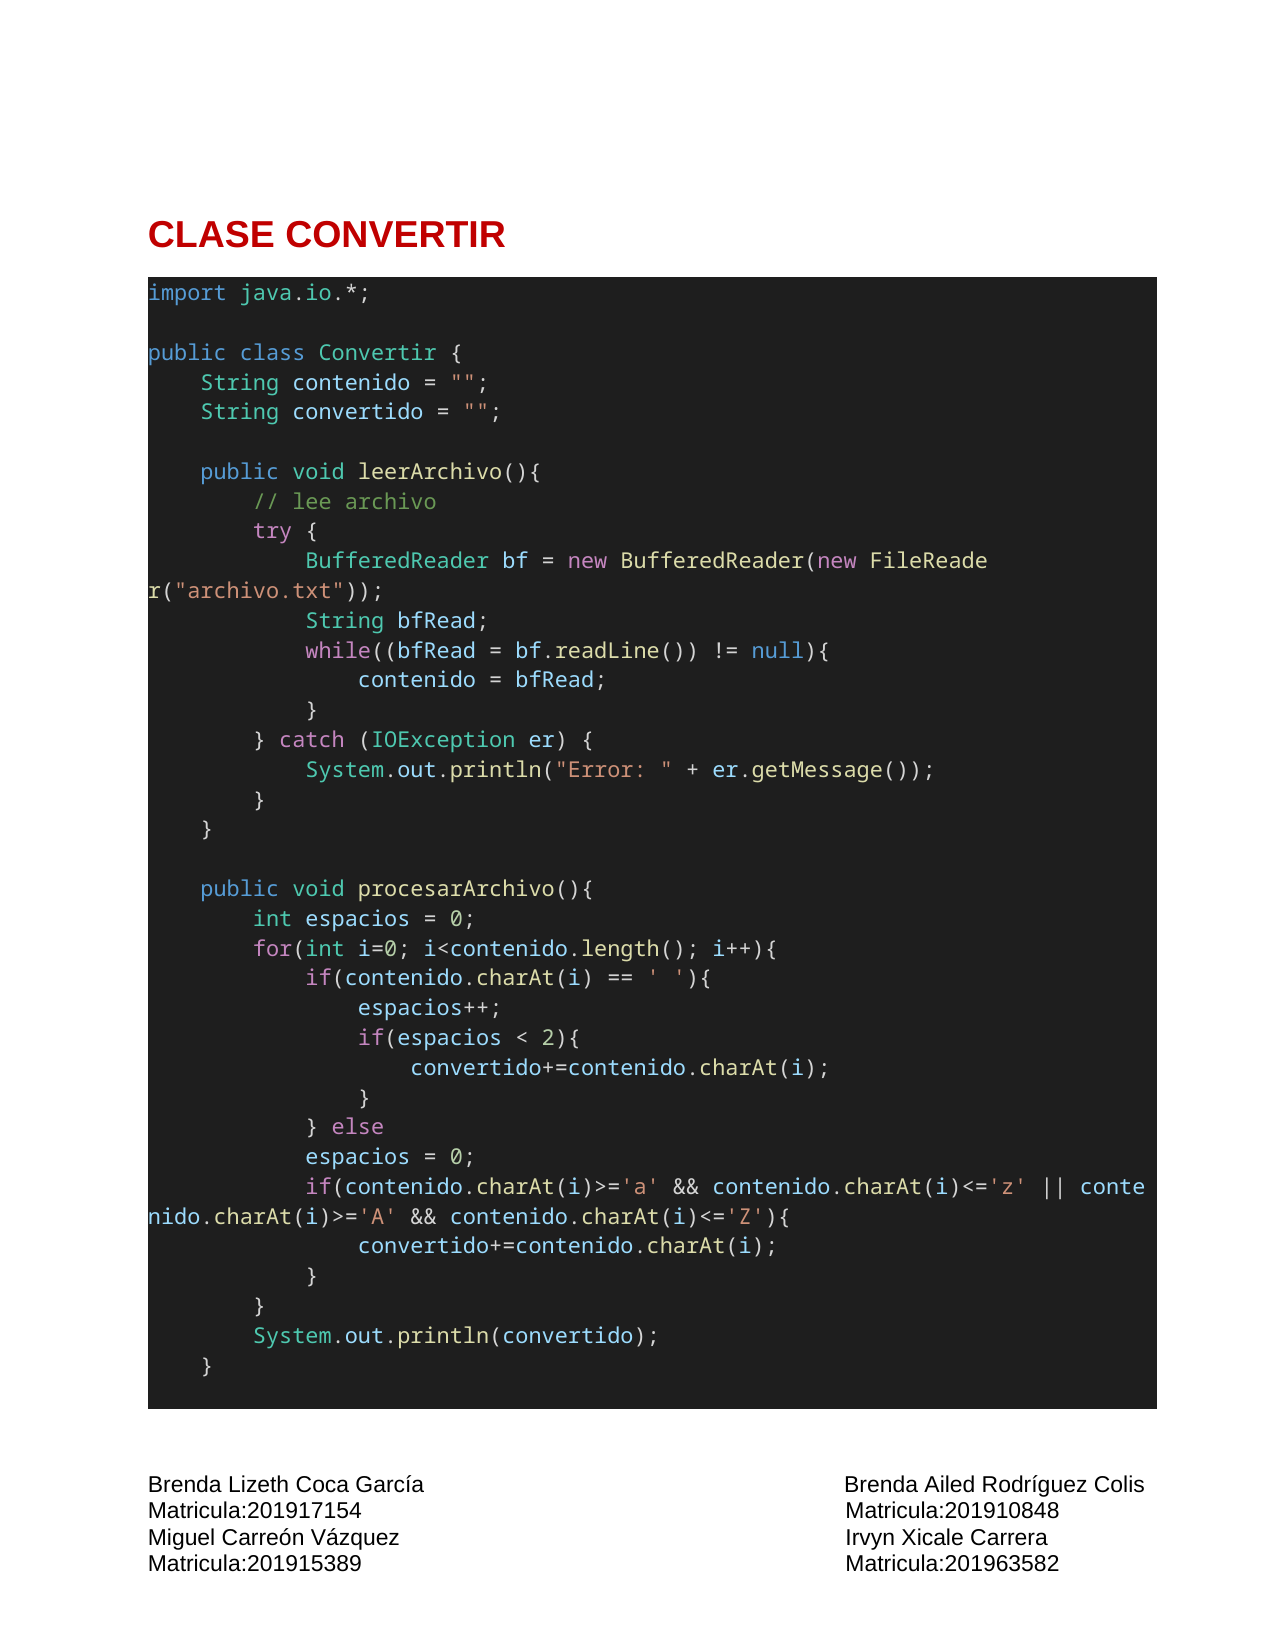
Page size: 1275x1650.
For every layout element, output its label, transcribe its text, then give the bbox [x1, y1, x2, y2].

text if(contenido.charAt(i) == ' '){ [148, 962, 1157, 992]
text } [148, 1081, 1157, 1111]
text } [148, 1290, 1157, 1320]
text String bfRead; [148, 605, 1157, 634]
text String contenido = ""; [148, 366, 1157, 396]
text public void procesarArchivo(){ [148, 873, 1157, 903]
text espacios = 0; [148, 1141, 1157, 1171]
text public class Convertir { [148, 337, 1157, 366]
text } catch (IOException er) { [148, 724, 1157, 754]
text contenido = bfRead; [148, 664, 1157, 694]
text } [148, 1349, 1157, 1379]
text CLASE CONVERTIR [148, 212, 1157, 256]
text import java.io.*; [148, 277, 1157, 307]
text int espacios = 0; [148, 903, 1157, 932]
text System.out.println(convertido); [148, 1320, 1157, 1349]
text public void leerArchivo(){ [148, 456, 1157, 486]
text } [148, 783, 1157, 813]
text String convertido = ""; [148, 396, 1157, 426]
text convertido+=contenido.charAt(i); [148, 1230, 1157, 1260]
text BufferedReader bf = new BufferedReader(new FileReader("archivo.txt")); [148, 545, 1157, 605]
text } [148, 694, 1157, 724]
text while((bfRead = bf.readLine()) != null){ [148, 634, 1157, 664]
text } else [148, 1111, 1157, 1141]
text } [148, 1260, 1157, 1290]
text // lee archivo [148, 486, 1157, 515]
text espacios++; [148, 992, 1157, 1022]
text try { [148, 515, 1157, 545]
text if(espacios < 2){ [148, 1022, 1157, 1052]
text convertido+=contenido.charAt(i); [148, 1052, 1157, 1081]
text if(contenido.charAt(i)>='a' && contenido.charAt(i)<='z' || contenido.charAt(i)>='A' && contenido.charAt(i)<='Z'){ [148, 1171, 1157, 1230]
text } [148, 813, 1157, 843]
text for(int i=0; i<contenido.length(); i++){ [148, 932, 1157, 962]
text System.out.println("Error: " + er.getMessage()); [148, 754, 1157, 783]
